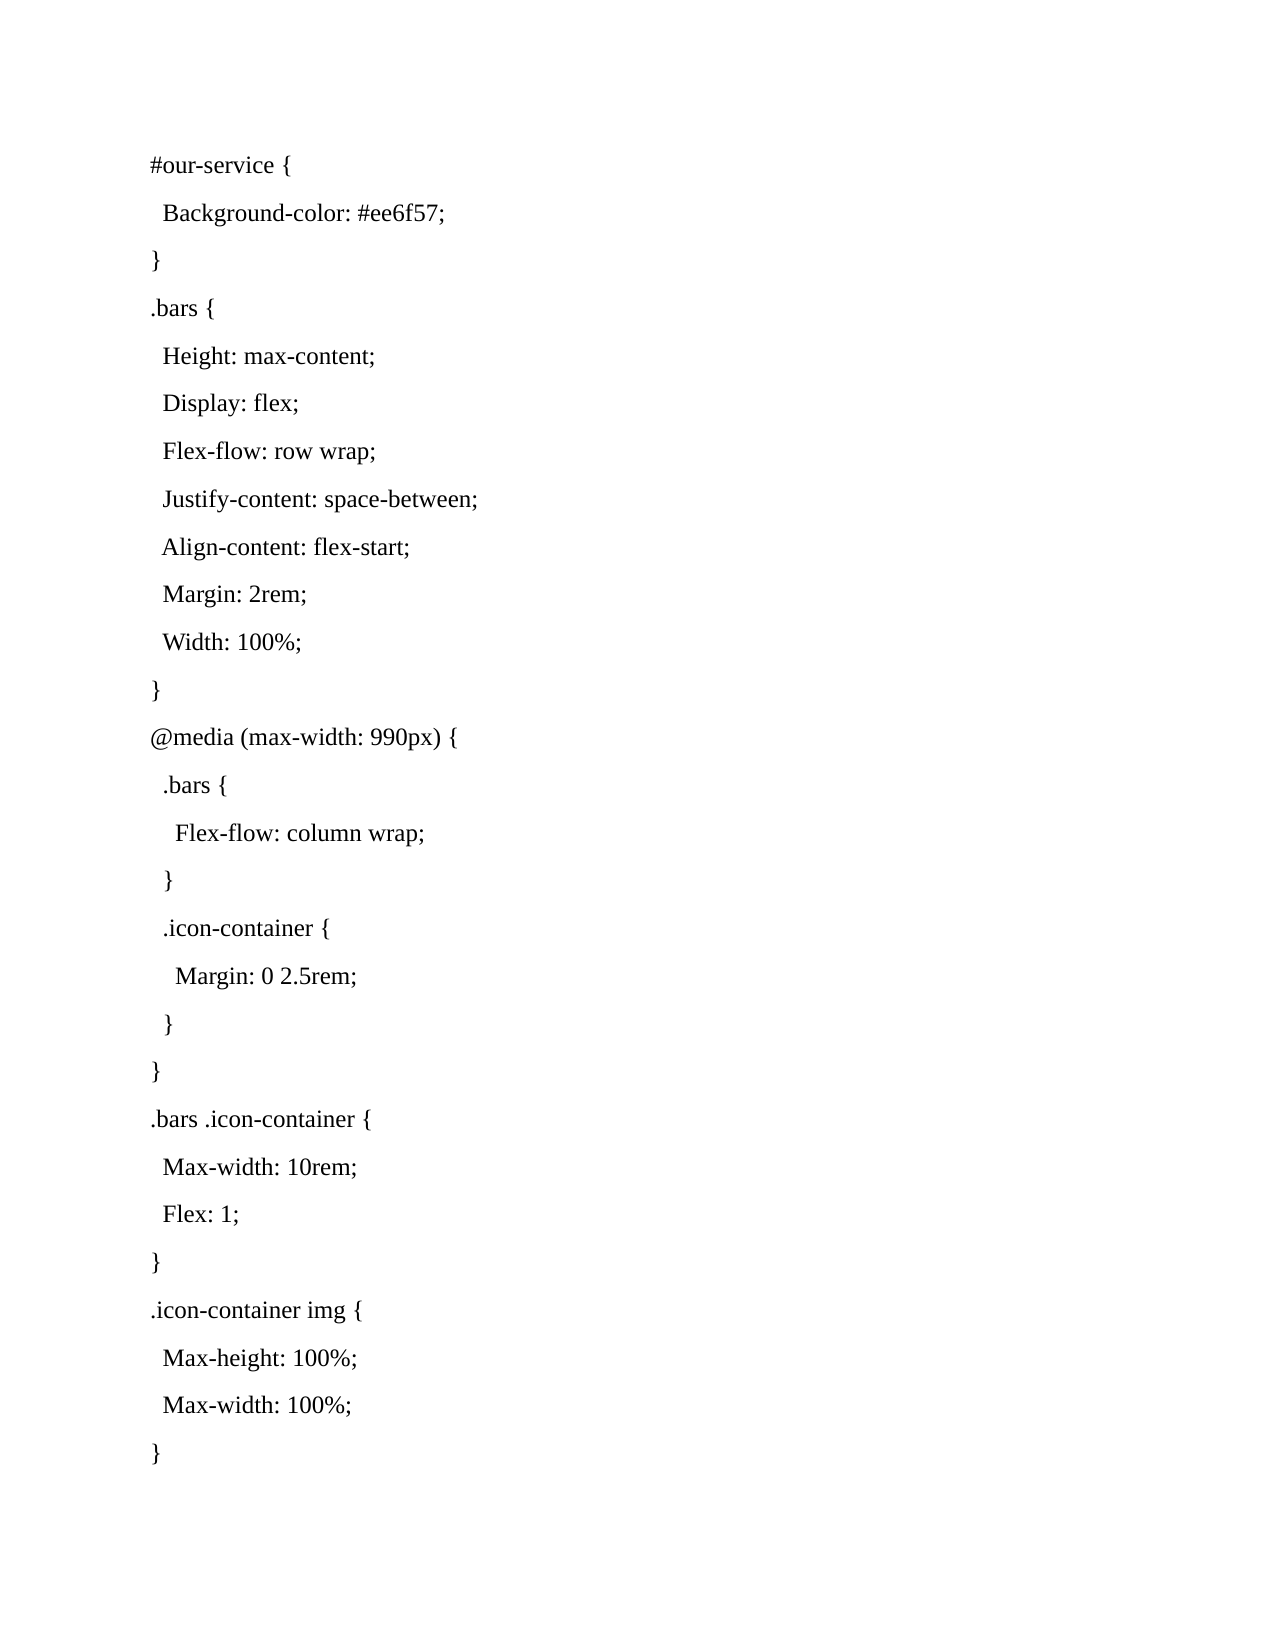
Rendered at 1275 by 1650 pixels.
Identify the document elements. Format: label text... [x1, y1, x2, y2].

text .bars .icon-container { [150, 1104, 1125, 1133]
text Background-color: #ee6f57; [150, 198, 1125, 226]
text Align-content: flex-start; [150, 532, 1125, 560]
text } [150, 245, 1125, 274]
text Flex: 1; [150, 1199, 1125, 1228]
text .icon-container { [150, 913, 1125, 942]
text } [150, 1247, 1125, 1276]
text Max-width: 100%; [150, 1390, 1125, 1419]
text } [150, 1009, 1125, 1037]
text .bars { [150, 293, 1125, 322]
text Max-width: 10rem; [150, 1152, 1125, 1181]
text Display: flex; [150, 388, 1125, 417]
text @media (max-width: 990px) { [150, 722, 1125, 751]
text #our-service { [150, 150, 1125, 179]
text } [150, 1438, 1125, 1467]
text Max-height: 100%; [150, 1343, 1125, 1371]
text } [150, 675, 1125, 703]
text Flex-flow: column wrap; [150, 818, 1125, 847]
text Flex-flow: row wrap; [150, 436, 1125, 465]
text Margin: 0 2.5rem; [150, 961, 1125, 990]
text .icon-container img { [150, 1295, 1125, 1324]
text Margin: 2rem; [150, 579, 1125, 608]
text Height: max-content; [150, 341, 1125, 369]
text .bars { [150, 770, 1125, 799]
text } [150, 866, 1125, 894]
text Justify-content: space-between; [150, 484, 1125, 513]
text } [150, 1056, 1125, 1085]
text Width: 100%; [150, 627, 1125, 656]
